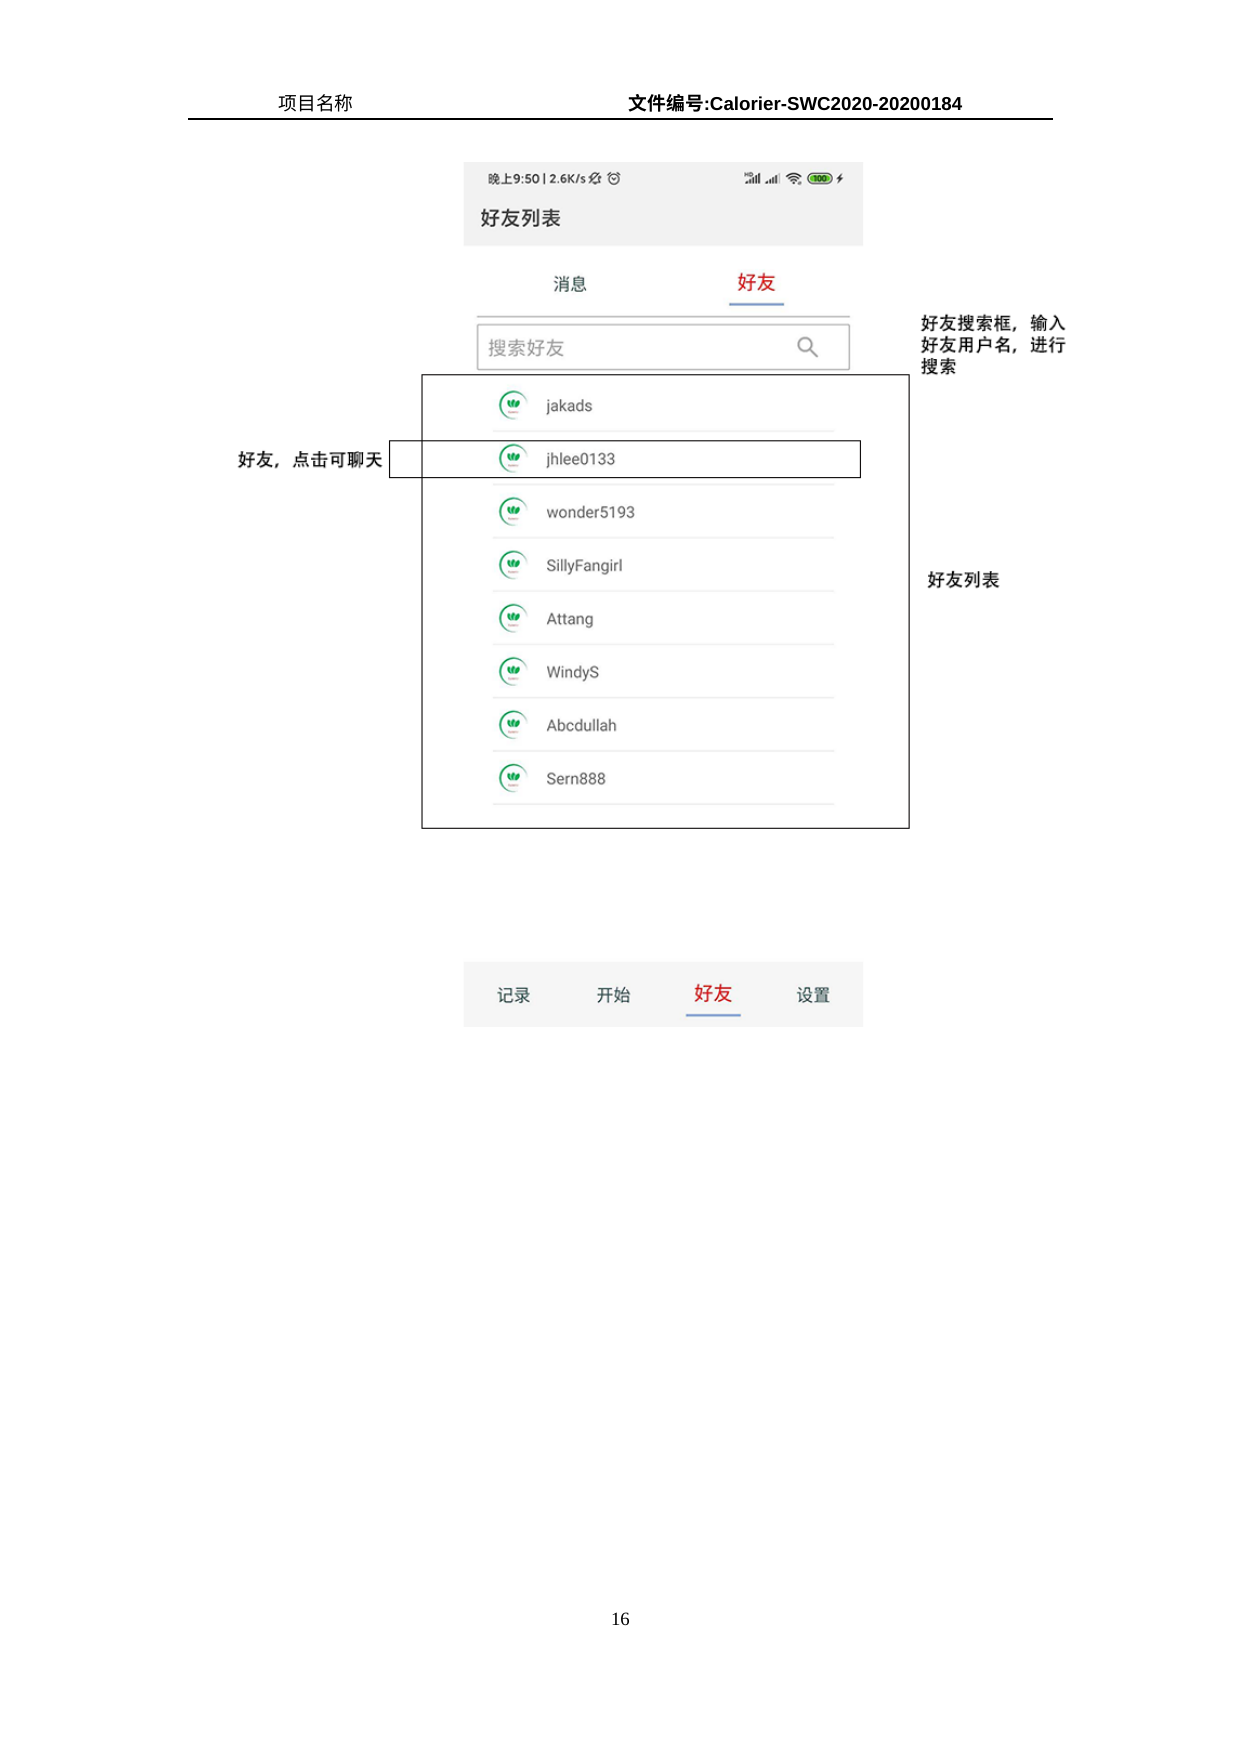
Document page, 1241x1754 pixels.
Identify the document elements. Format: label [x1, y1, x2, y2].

picture [231, 162, 1097, 1027]
